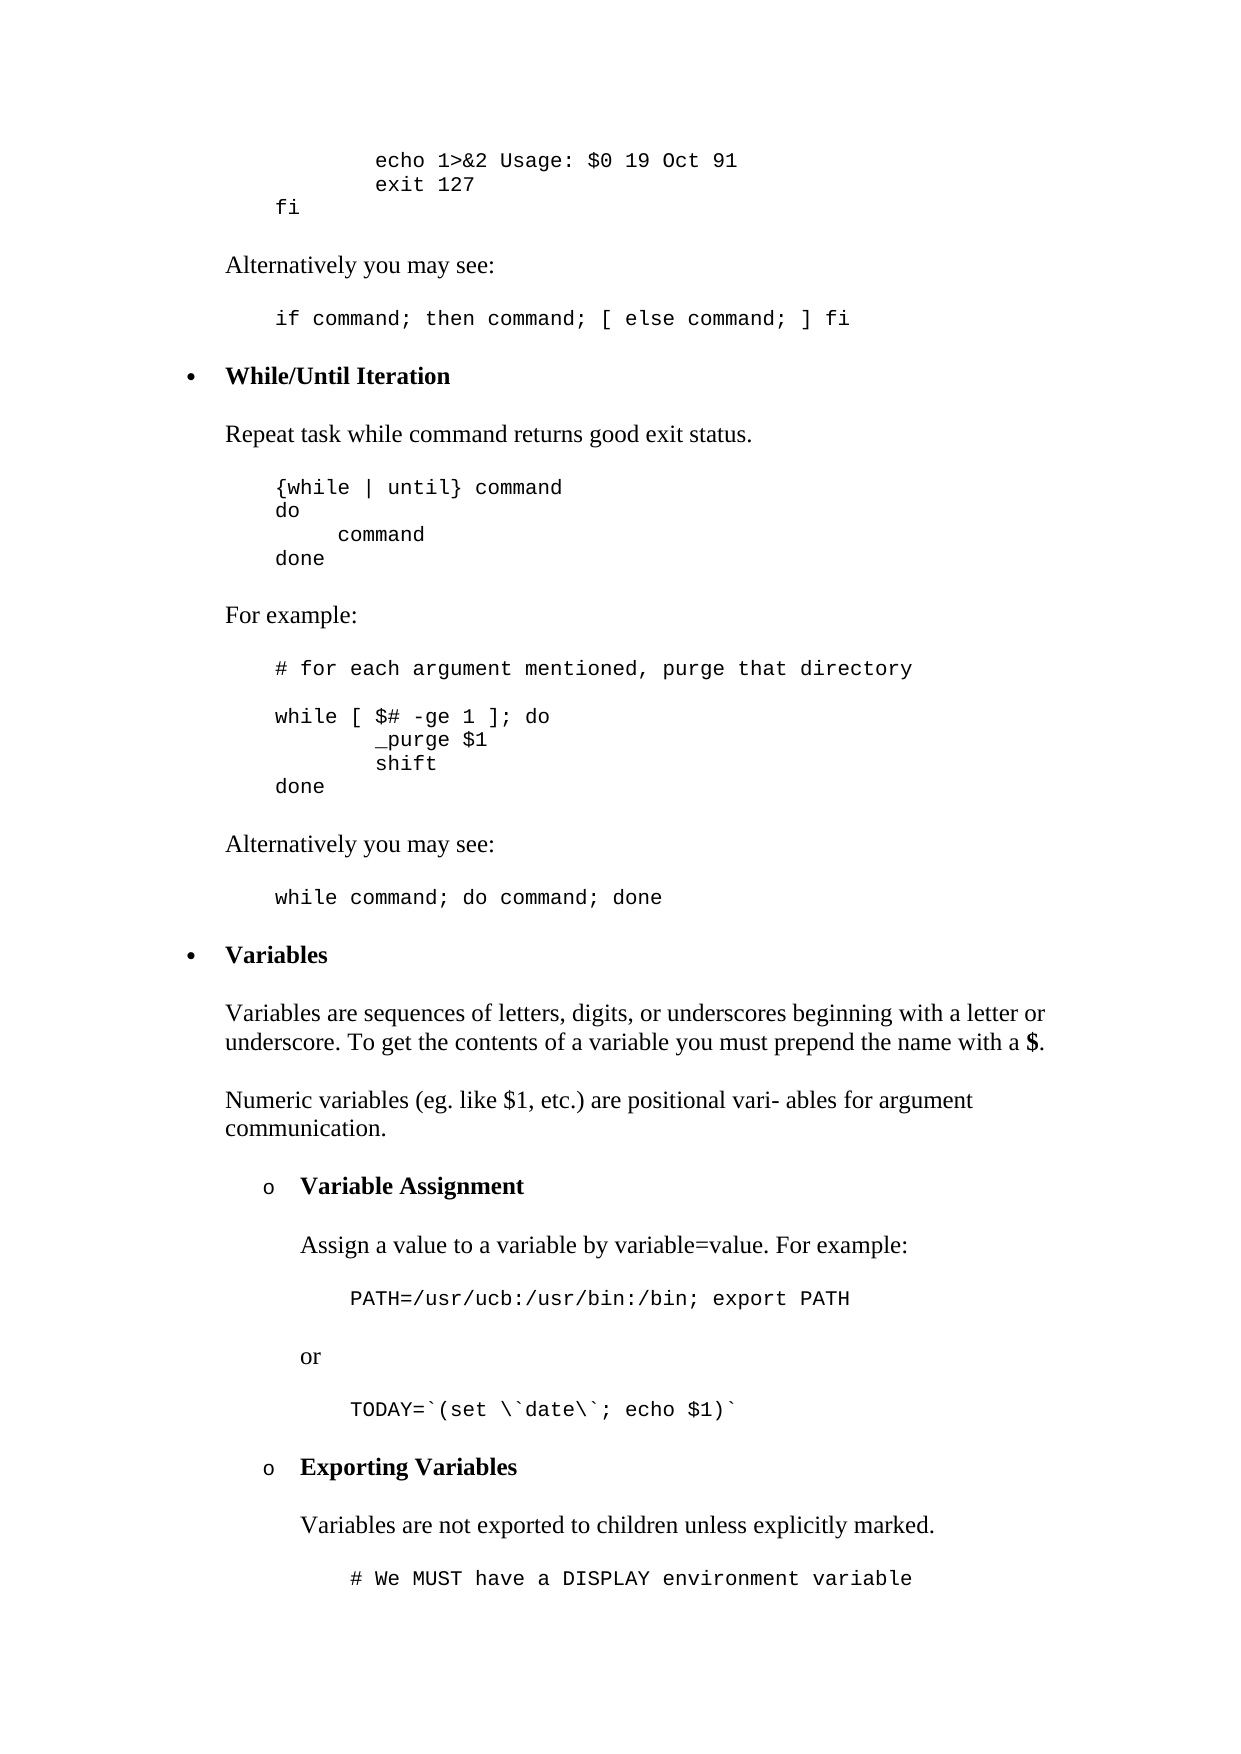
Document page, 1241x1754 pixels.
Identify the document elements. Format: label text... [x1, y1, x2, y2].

text Assign a value to a variable by variable=value. For example: [300, 1230, 1090, 1259]
text For example: [225, 600, 1090, 629]
text {while | until} command [225, 477, 1090, 500]
text Alternatively you may see: [225, 250, 1090, 279]
text do [225, 500, 1090, 524]
list Variable Assignment [262, 1171, 1090, 1201]
text Variables are not exported to children unless explicitly marked. [300, 1510, 1090, 1539]
text done [225, 777, 1090, 800]
text or [300, 1341, 1090, 1369]
text done [225, 548, 1090, 571]
text _purge $1 [225, 729, 1090, 753]
text TODAY=`(set \`date\`; echo $1)` [300, 1399, 1090, 1422]
text PATH=/usr/ucb:/usr/bin:/bin; export PATH [300, 1288, 1090, 1312]
text Repeat task while command returns good exit status. [225, 419, 1090, 447]
list Variables [187, 940, 1090, 969]
text exit 127 [225, 174, 1090, 197]
text while [ $# -ge 1 ]; do [225, 706, 1090, 729]
list While/Until Iteration [187, 361, 1090, 389]
list Exporting Variables [262, 1452, 1090, 1481]
text Alternatively you may see: [225, 829, 1090, 858]
text Variables are sequences of letters, digits, or underscores beginning with a letter or underscore. To get the contents of a variable you must prepend the name with a $. [225, 998, 1090, 1056]
text shift [225, 753, 1090, 777]
text fi [225, 197, 1090, 221]
text # We MUST have a DISPLAY environment variable [300, 1568, 1090, 1592]
text Numeric variables (eg. like $1, etc.) are positional vari- ables for argument communication. [225, 1085, 1090, 1142]
text # for each argument mentioned, purge that directory [225, 658, 1090, 682]
text if command; then command; [ else command; ] fi [225, 308, 1090, 332]
text while command; do command; done [225, 887, 1090, 911]
text echo 1>&2 Usage: $0 19 Oct 91 [225, 150, 1090, 174]
text command [225, 524, 1090, 548]
